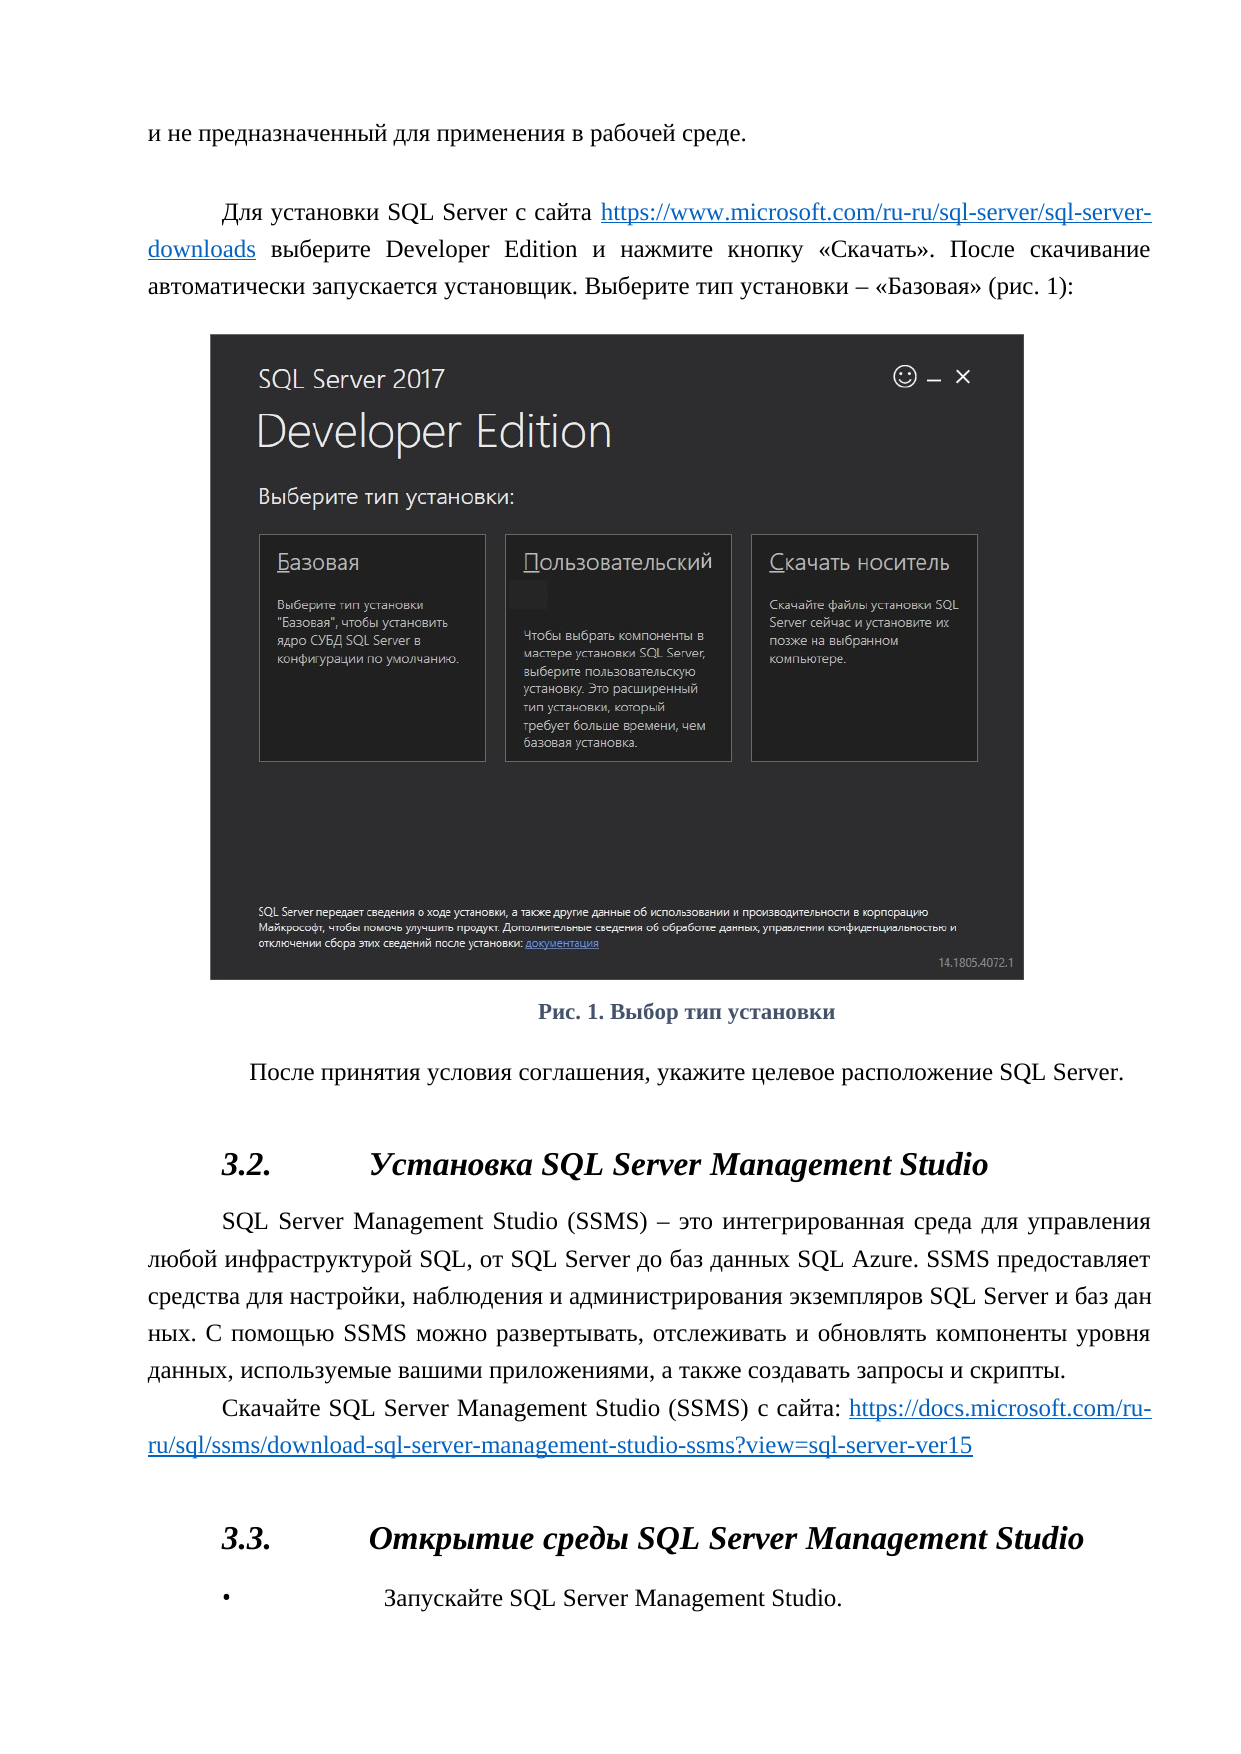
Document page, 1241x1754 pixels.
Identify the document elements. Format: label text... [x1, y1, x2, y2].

text Для установки SQL Server с сайта https://www.microsoft.com/ru-ru/sql-server/sql-server- downloads выберите Developer Edition и нажмите кнопку «Скачать». После скачивание автоматически запускается установщик. Выберите тип установки – «Базовая» (рис. 1): [148, 197, 1152, 300]
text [148, 118, 1152, 147]
text SQL Server Management Studio (SSMS) – это интегрированная среда для управления любой инфраструктурой SQL, от SQL Server до баз данных SQL Azure. SSMS предоставляет средства для настройки, наблюдения и администрирования экземпляров SQL Server и баз дан ных. С помощью SSMS можно развертывать, отслеживать и обновлять компоненты уровня данных, используемые вашими приложениями, а также создавать запросы и скрипты. [148, 1206, 1152, 1384]
picture [210, 334, 1024, 980]
list Запускайте SQL Server Management Studio. [148, 1580, 1152, 1614]
subtitle Открытие среды SQL Server Management Studio [148, 1518, 1152, 1556]
text После принятия условия соглашения, укажите целевое расположение SQL Server. [148, 1057, 1152, 1086]
text Скачайте SQL Server Management Studio (SSMS) с сайта: https://docs.microsoft.com/ru- ru/sql/ssms/download-sql-server-management-studio-ssms?view=sql-server-ver15 [148, 1393, 1152, 1459]
subtitle Установка SQL Server Management Studio [148, 1144, 1152, 1183]
